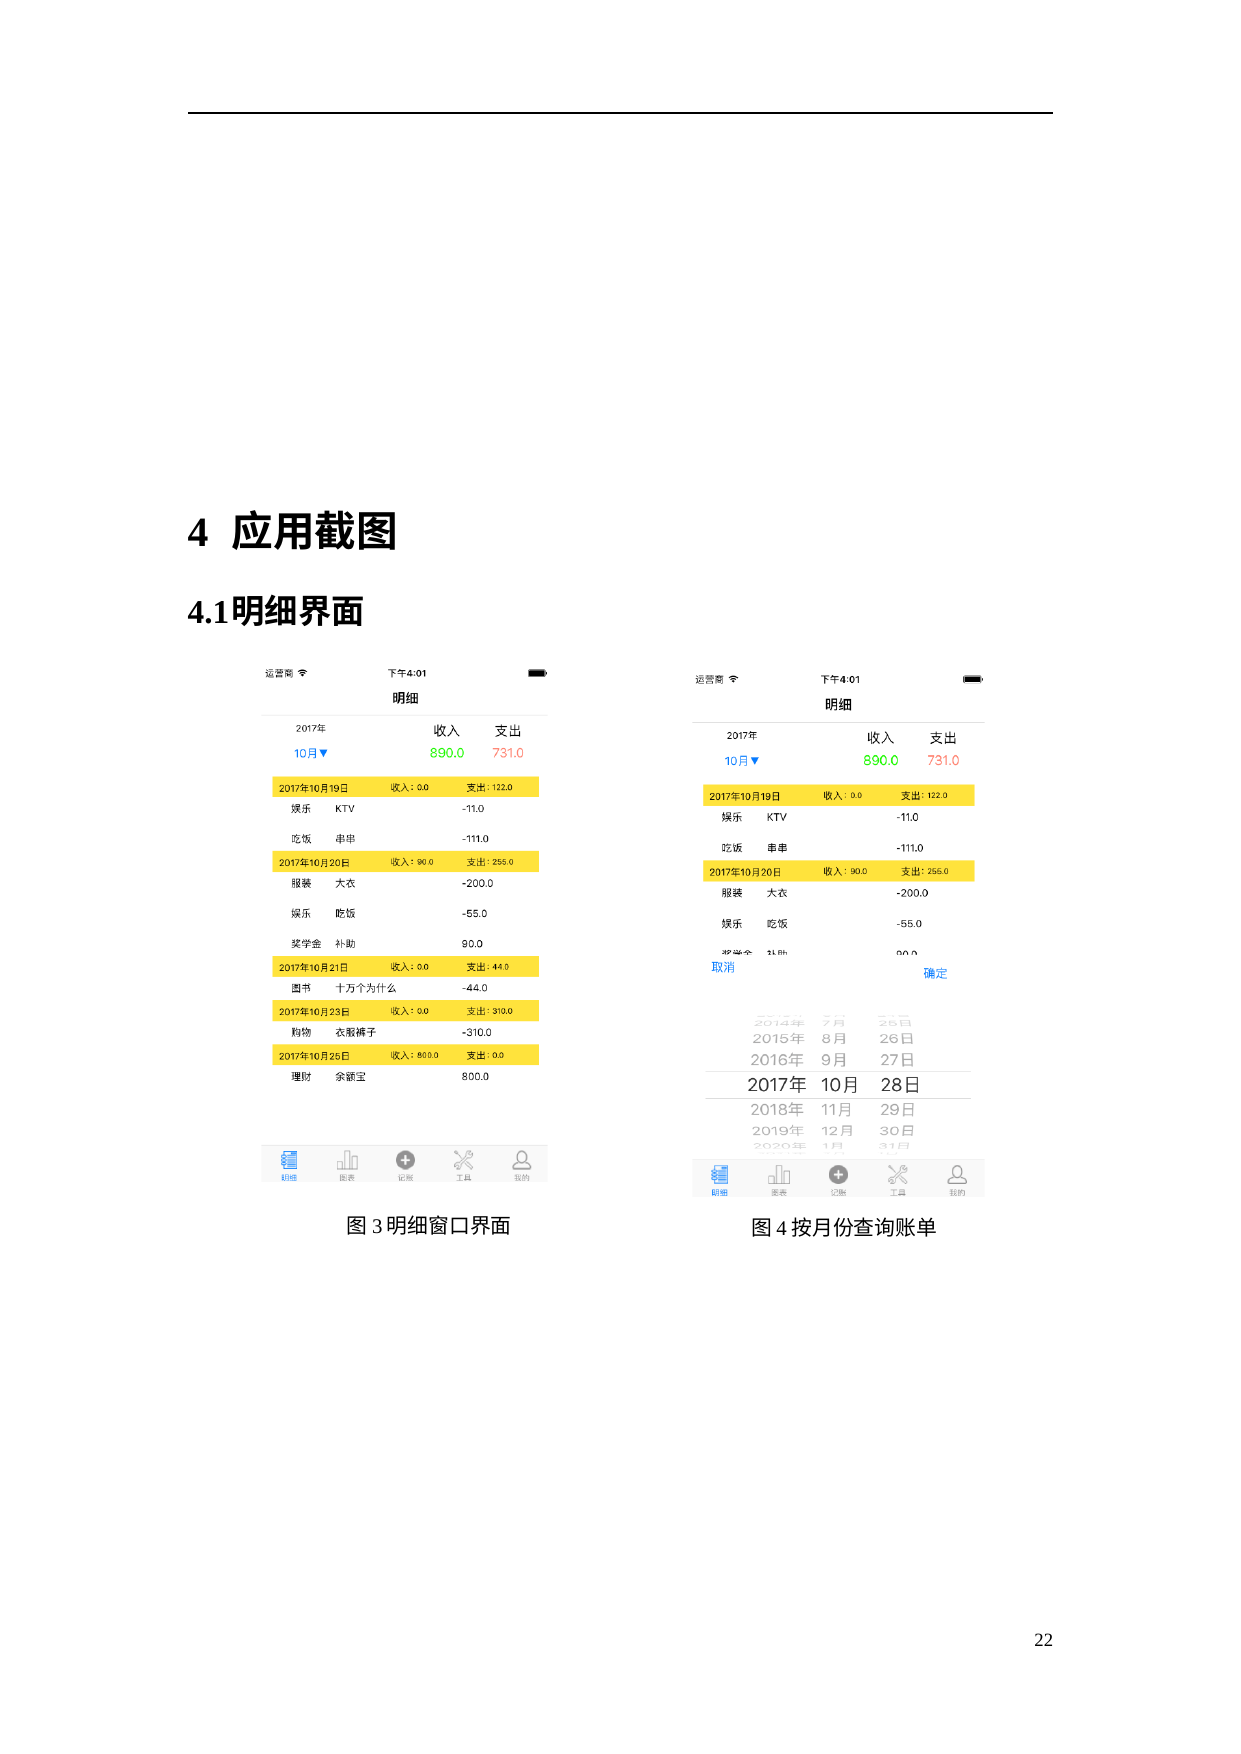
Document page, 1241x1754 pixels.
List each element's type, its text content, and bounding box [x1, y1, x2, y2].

table_header [188, 655, 619, 1297]
subtitle 明细界面 [187, 575, 1053, 643]
picture [260, 666, 548, 1178]
table_header [620, 655, 1052, 1297]
picture [690, 671, 985, 1193]
subtitle 应用截图 [187, 494, 1053, 562]
